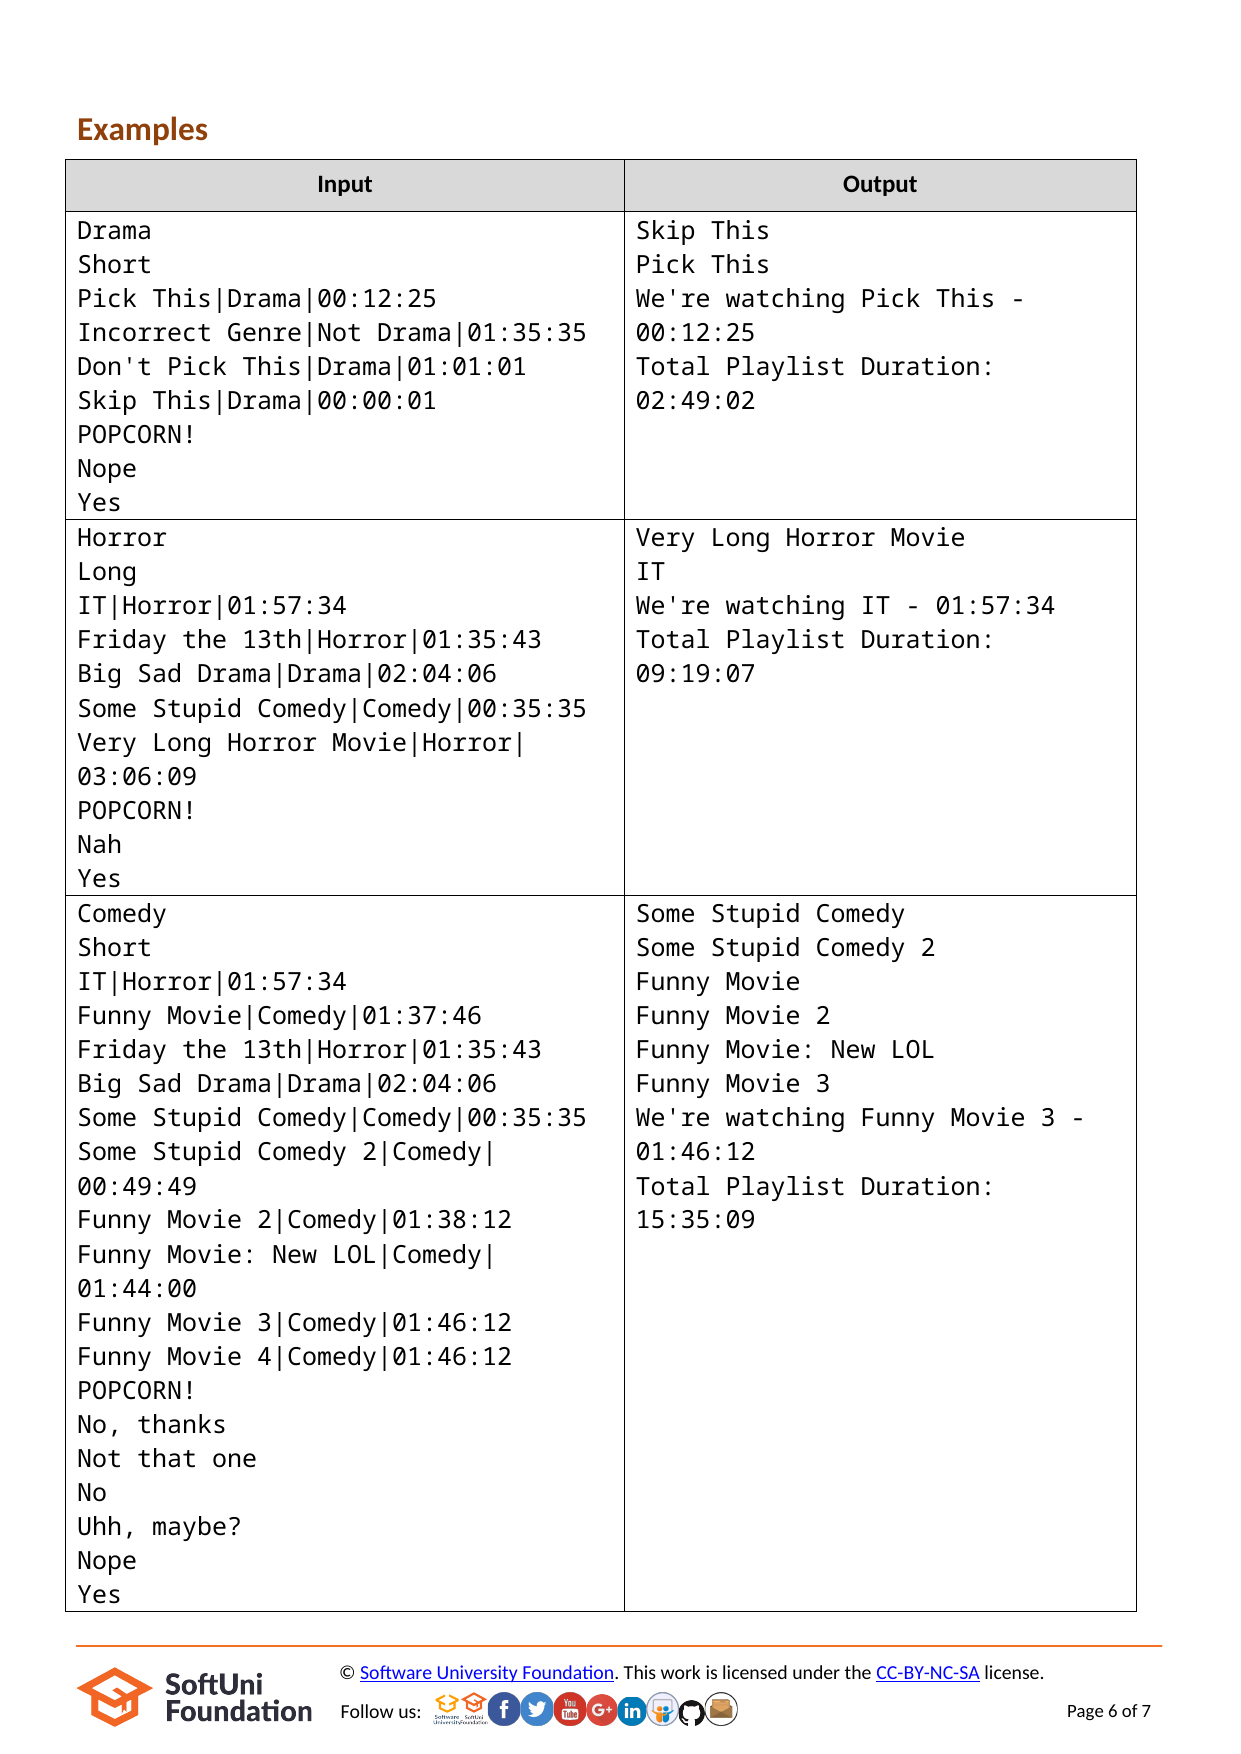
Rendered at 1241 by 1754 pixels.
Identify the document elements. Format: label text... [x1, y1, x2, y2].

table_header Input [66, 160, 624, 211]
table_cell Very Long Horror Movie IT We're watching IT - 01:57:34 Total Playlist Duration: 09:19:07 [625, 520, 1136, 894]
subtitle Examples [77, 108, 1163, 149]
table_header Output [625, 160, 1136, 211]
picture [638, 1692, 738, 1726]
table_cell Drama Short Pick This|Drama|00:12:25 Incorrect Genre|Not Drama|01:35:35 Don't Pick This|Drama|01:01:01 Skip This|Drama|00:00:01 POPCORN! Nope Yes [66, 212, 624, 519]
picture [433, 1692, 626, 1726]
picture [631, 1708, 640, 1717]
table_cell Horror Long IT|Horror|01:57:34 Friday the 13th|Horror|01:35:43 Big Sad Drama|Drama|02:04:06 Some Stupid Comedy|Comedy|00:35:35 Very Long Horror Movie|Horror|03:06:09 POPCORN! Nah Yes [66, 520, 624, 894]
table_cell Skip This Pick This We're watching Pick This - 00:12:25 Total Playlist Duration: 02:49:02 [625, 212, 1136, 519]
table_cell Comedy Short IT|Horror|01:57:34 Funny Movie|Comedy|01:37:46 Friday the 13th|Horror|01:35:43 Big Sad Drama|Drama|02:04:06 Some Stupid Comedy|Comedy|00:35:35 Some Stupid Comedy 2|Comedy|00:49:49 Funny Movie 2|Comedy|01:38:12 Funny Movie: New LOL|Comedy|01:44:00 Funny Movie 3|Comedy|01:46:12 Funny Movie 4|Comedy|01:46:12 POPCORN! No, thanks Not that one No Uhh, maybe? Nope Yes [66, 896, 624, 1611]
picture [76, 1667, 312, 1727]
table_cell Some Stupid Comedy Some Stupid Comedy 2 Funny Movie Funny Movie 2 Funny Movie: New LOL Funny Movie 3 We're watching Funny Movie 3 - 01:46:12 Total Playlist Duration: 15:35:09 [625, 896, 1136, 1611]
